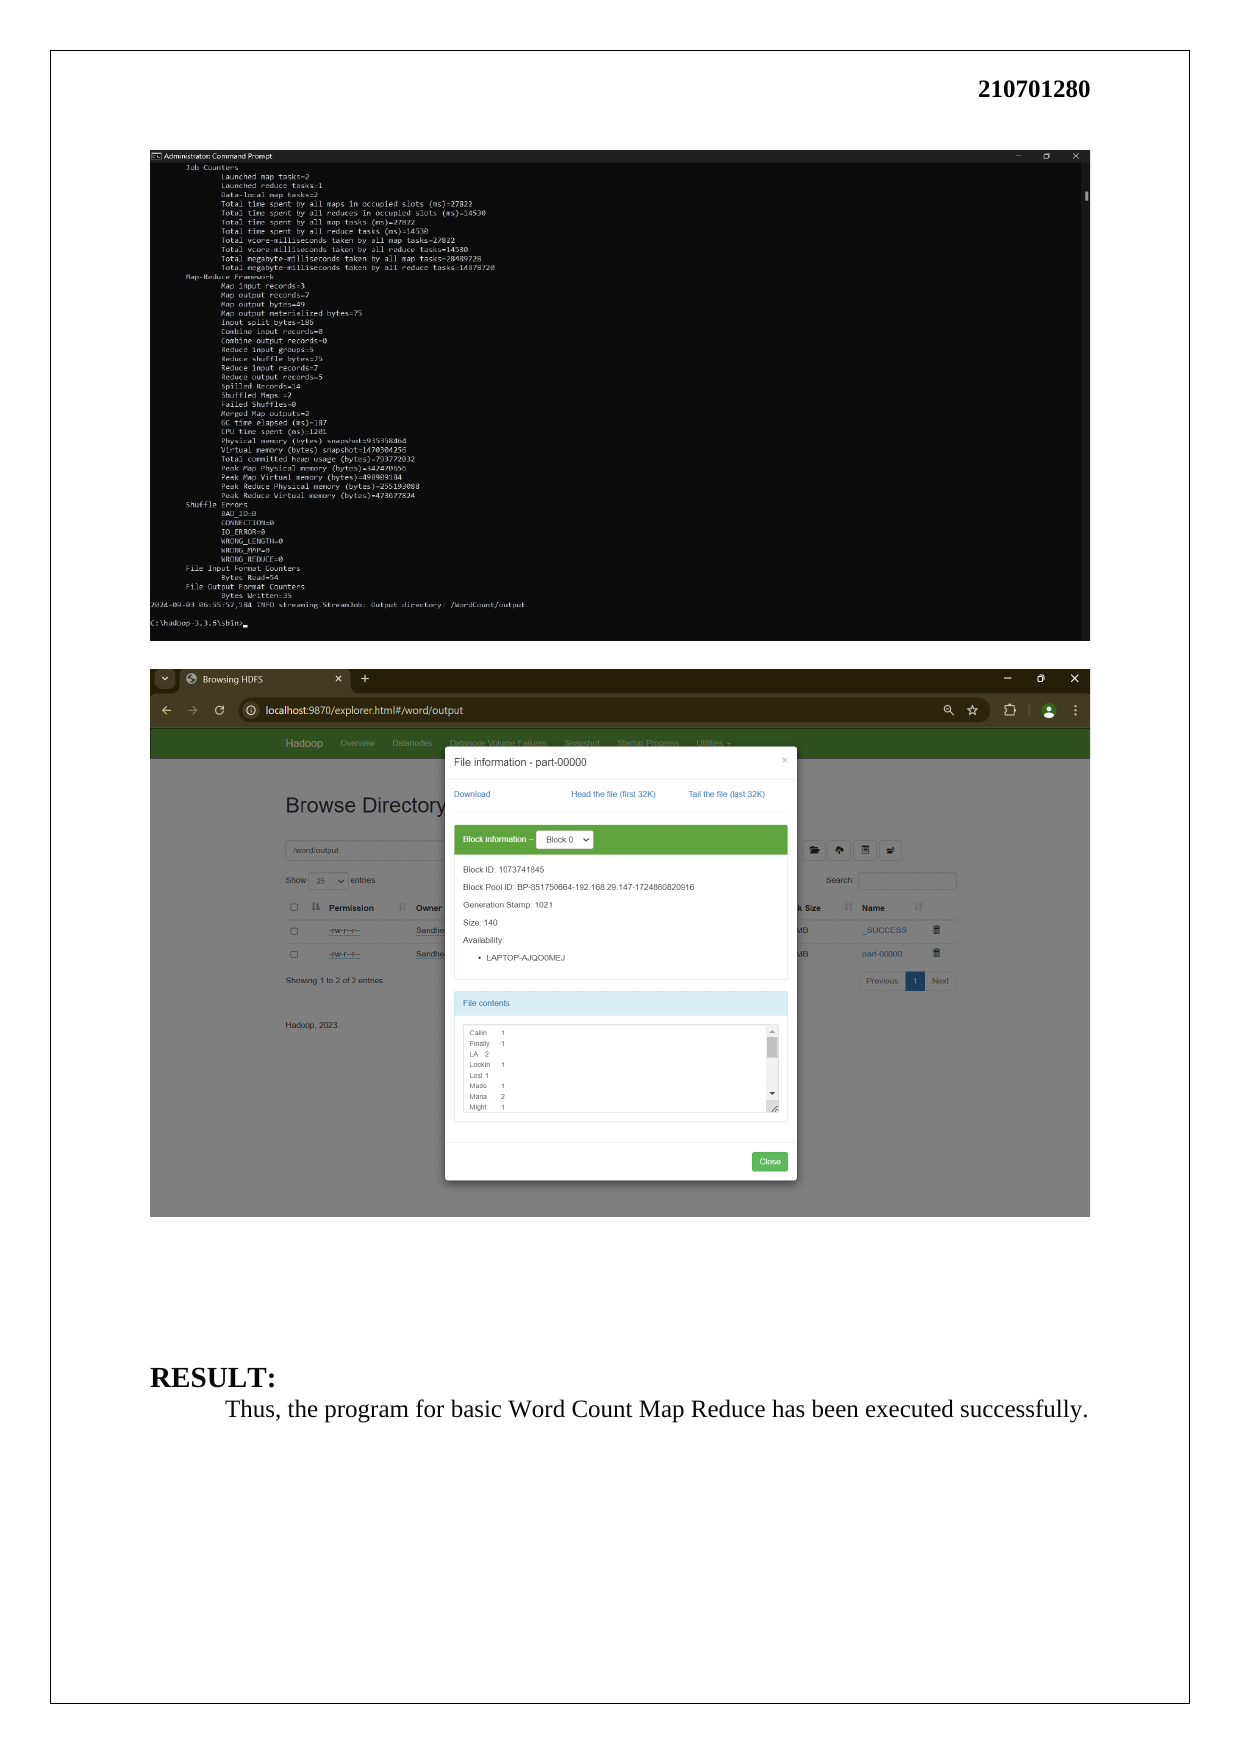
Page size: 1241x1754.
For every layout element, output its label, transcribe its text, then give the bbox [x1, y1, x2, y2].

text Thus, the program for basic Word Count Map Reduce has been executed successfully. [150, 1394, 1090, 1423]
picture [150, 669, 1091, 1217]
text RESULT: [150, 1360, 1090, 1394]
picture [150, 150, 1091, 641]
